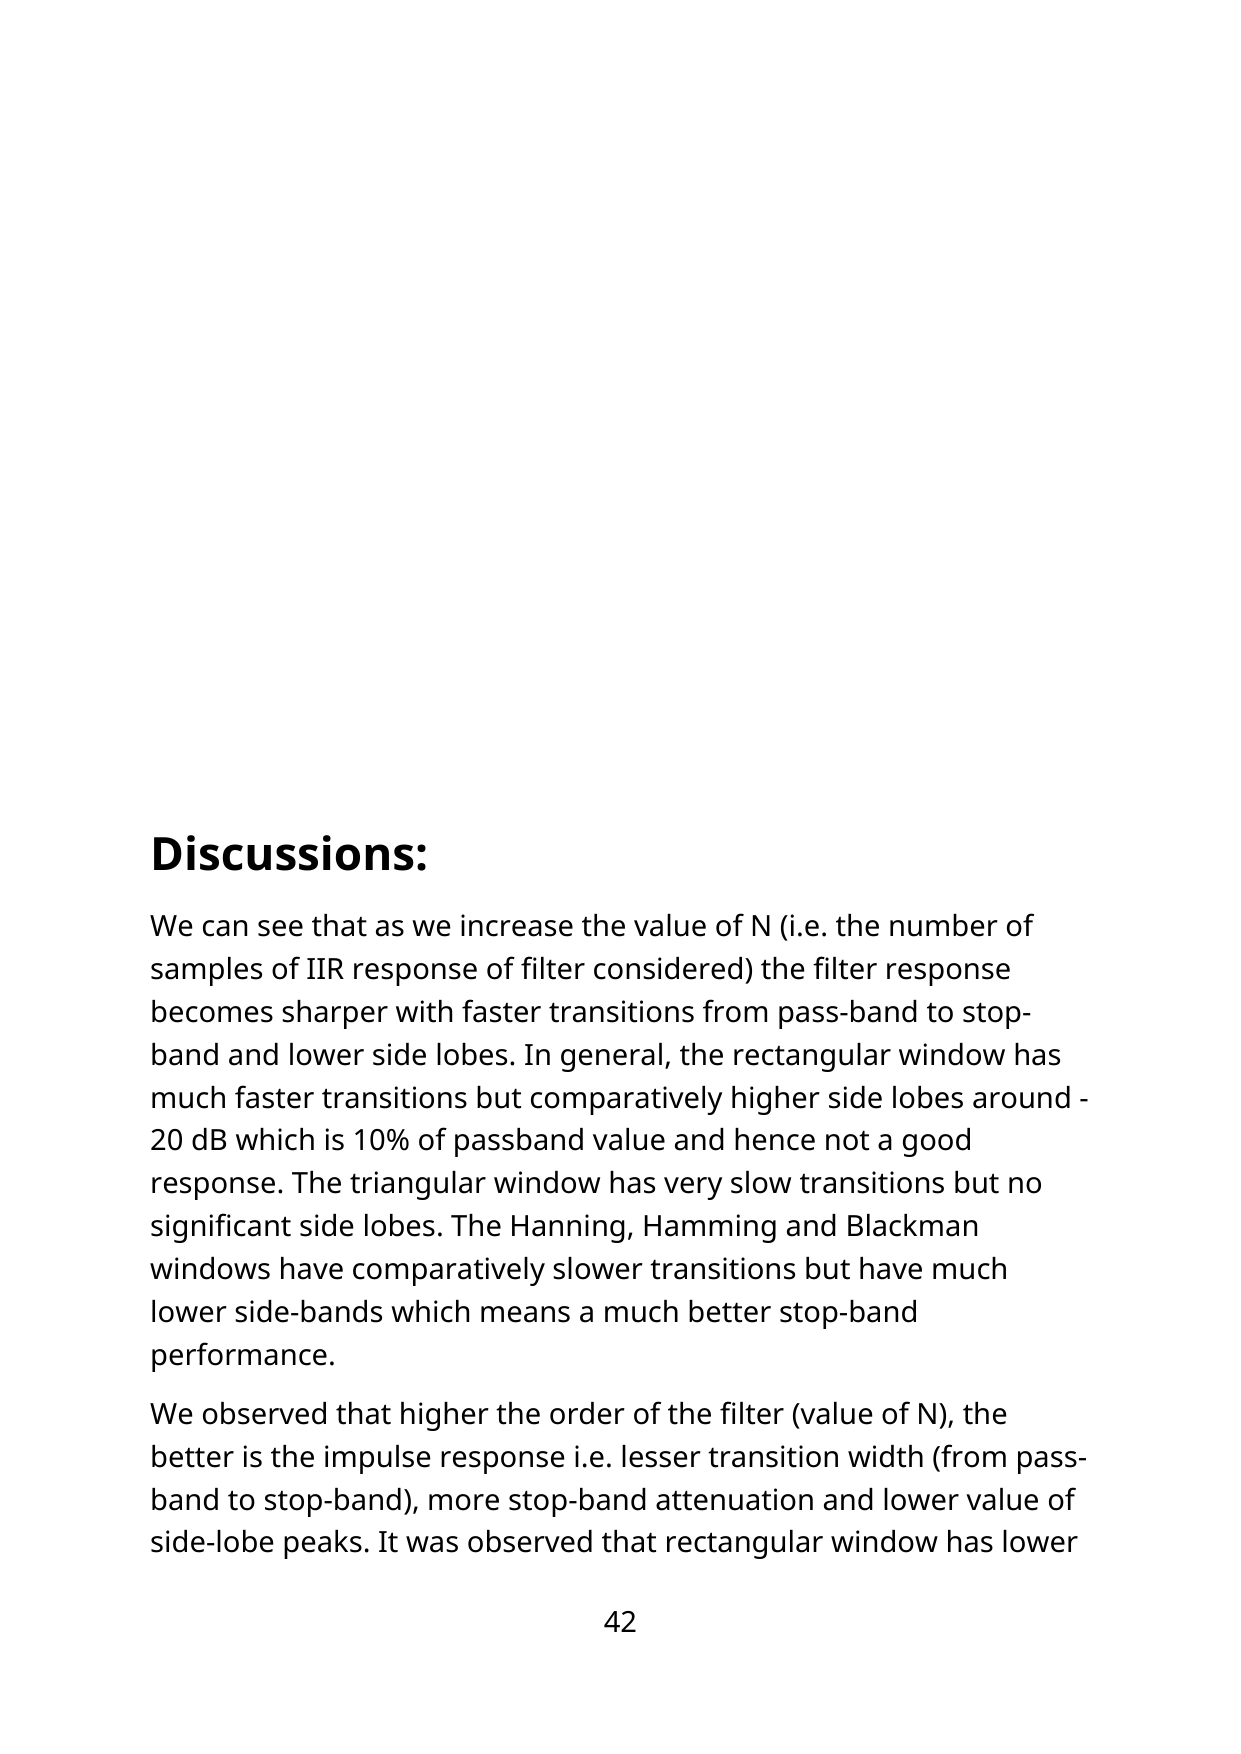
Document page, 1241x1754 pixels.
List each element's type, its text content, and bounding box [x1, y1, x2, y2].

text We can see that as we increase the value of N (i.e. the number of samples of IIR response of filter considered) the filter response becomes sharper with faster transitions from pass-band to stop-band and lower side lobes. In general, the rectangular window has much faster transitions but comparatively higher side lobes around -20 dB which is 10% of passband value and hence not a good response. The triangular window has very slow transitions but no significant side lobes. The Hanning, Hamming and Blackman windows have comparatively slower transitions but have much lower side-bands which means a much better stop-band performance. [150, 906, 1090, 1373]
text Discussions: [150, 822, 1090, 884]
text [150, 1393, 1090, 1561]
